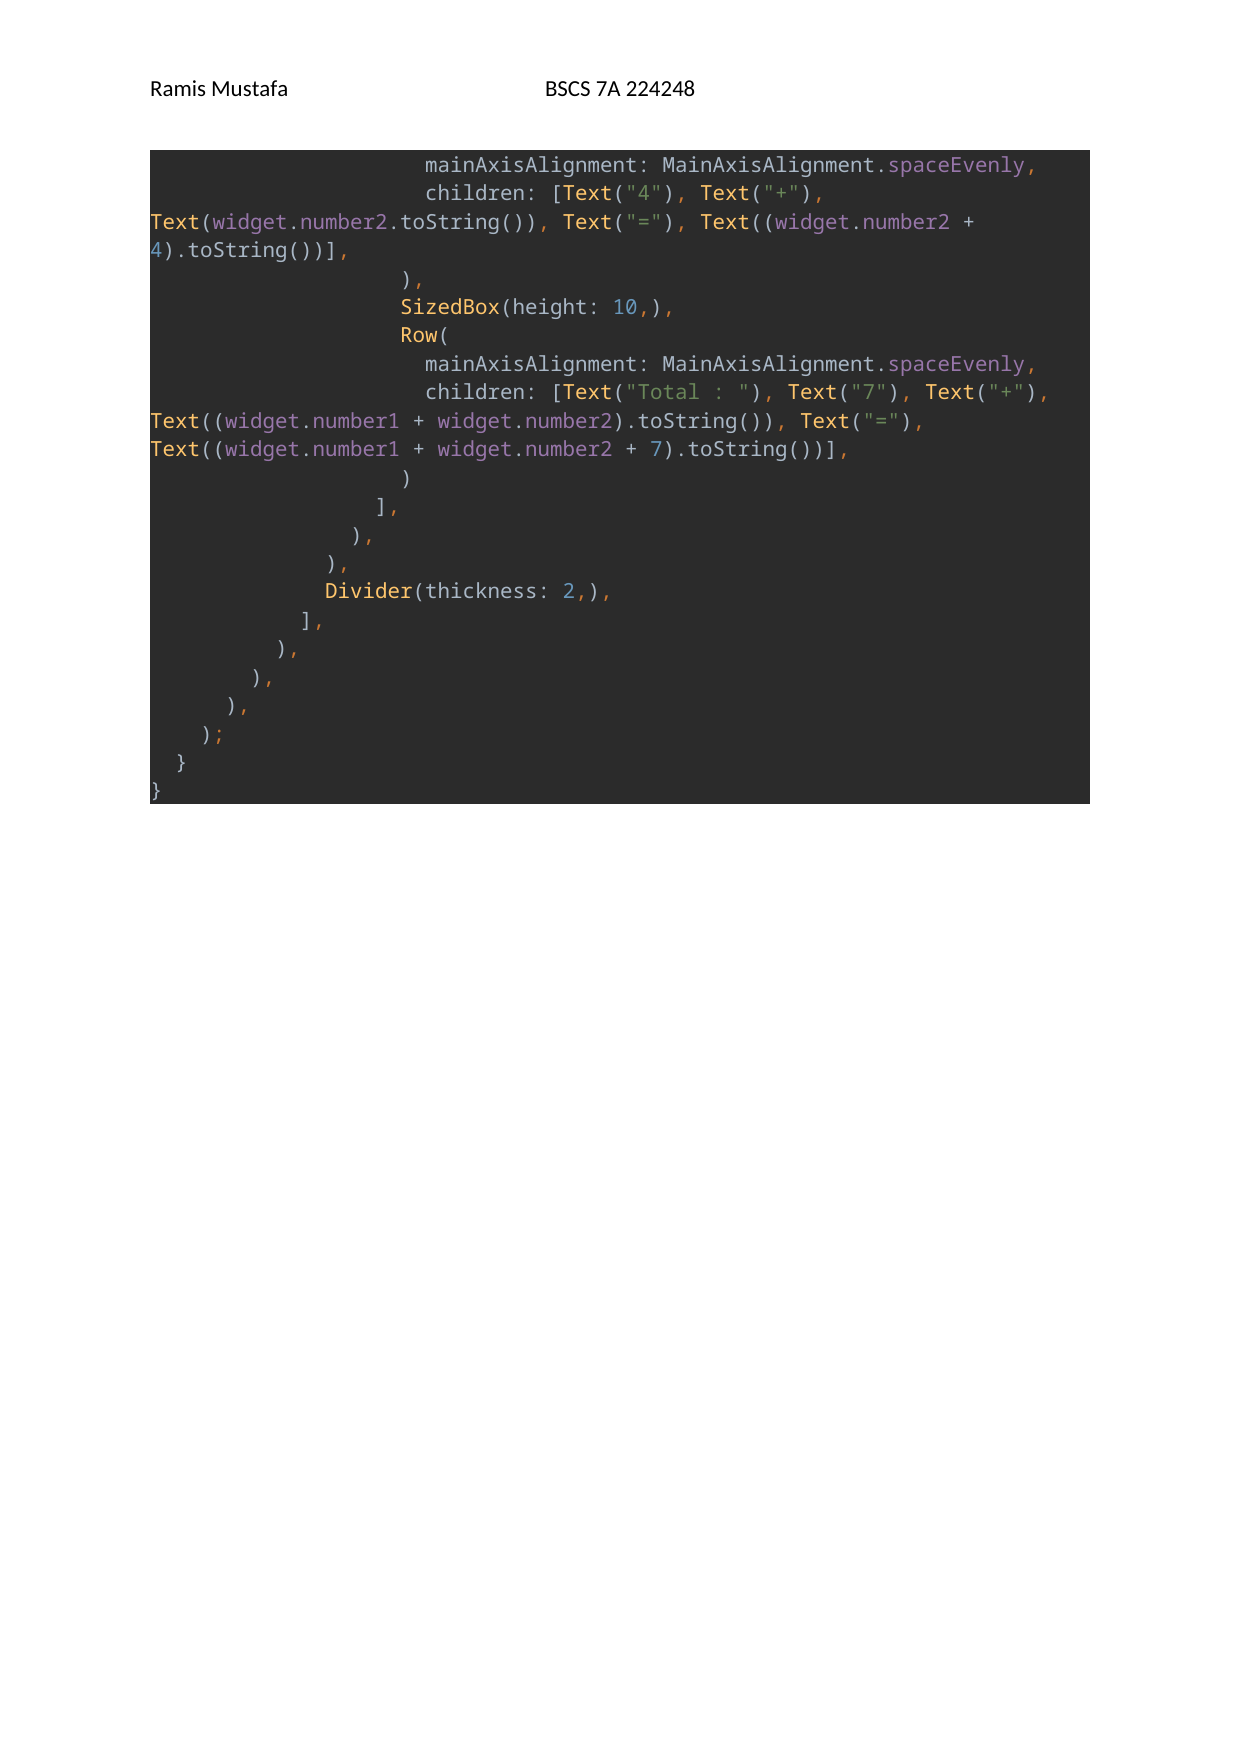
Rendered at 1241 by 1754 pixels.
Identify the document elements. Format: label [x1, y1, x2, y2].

text [150, 150, 1090, 804]
